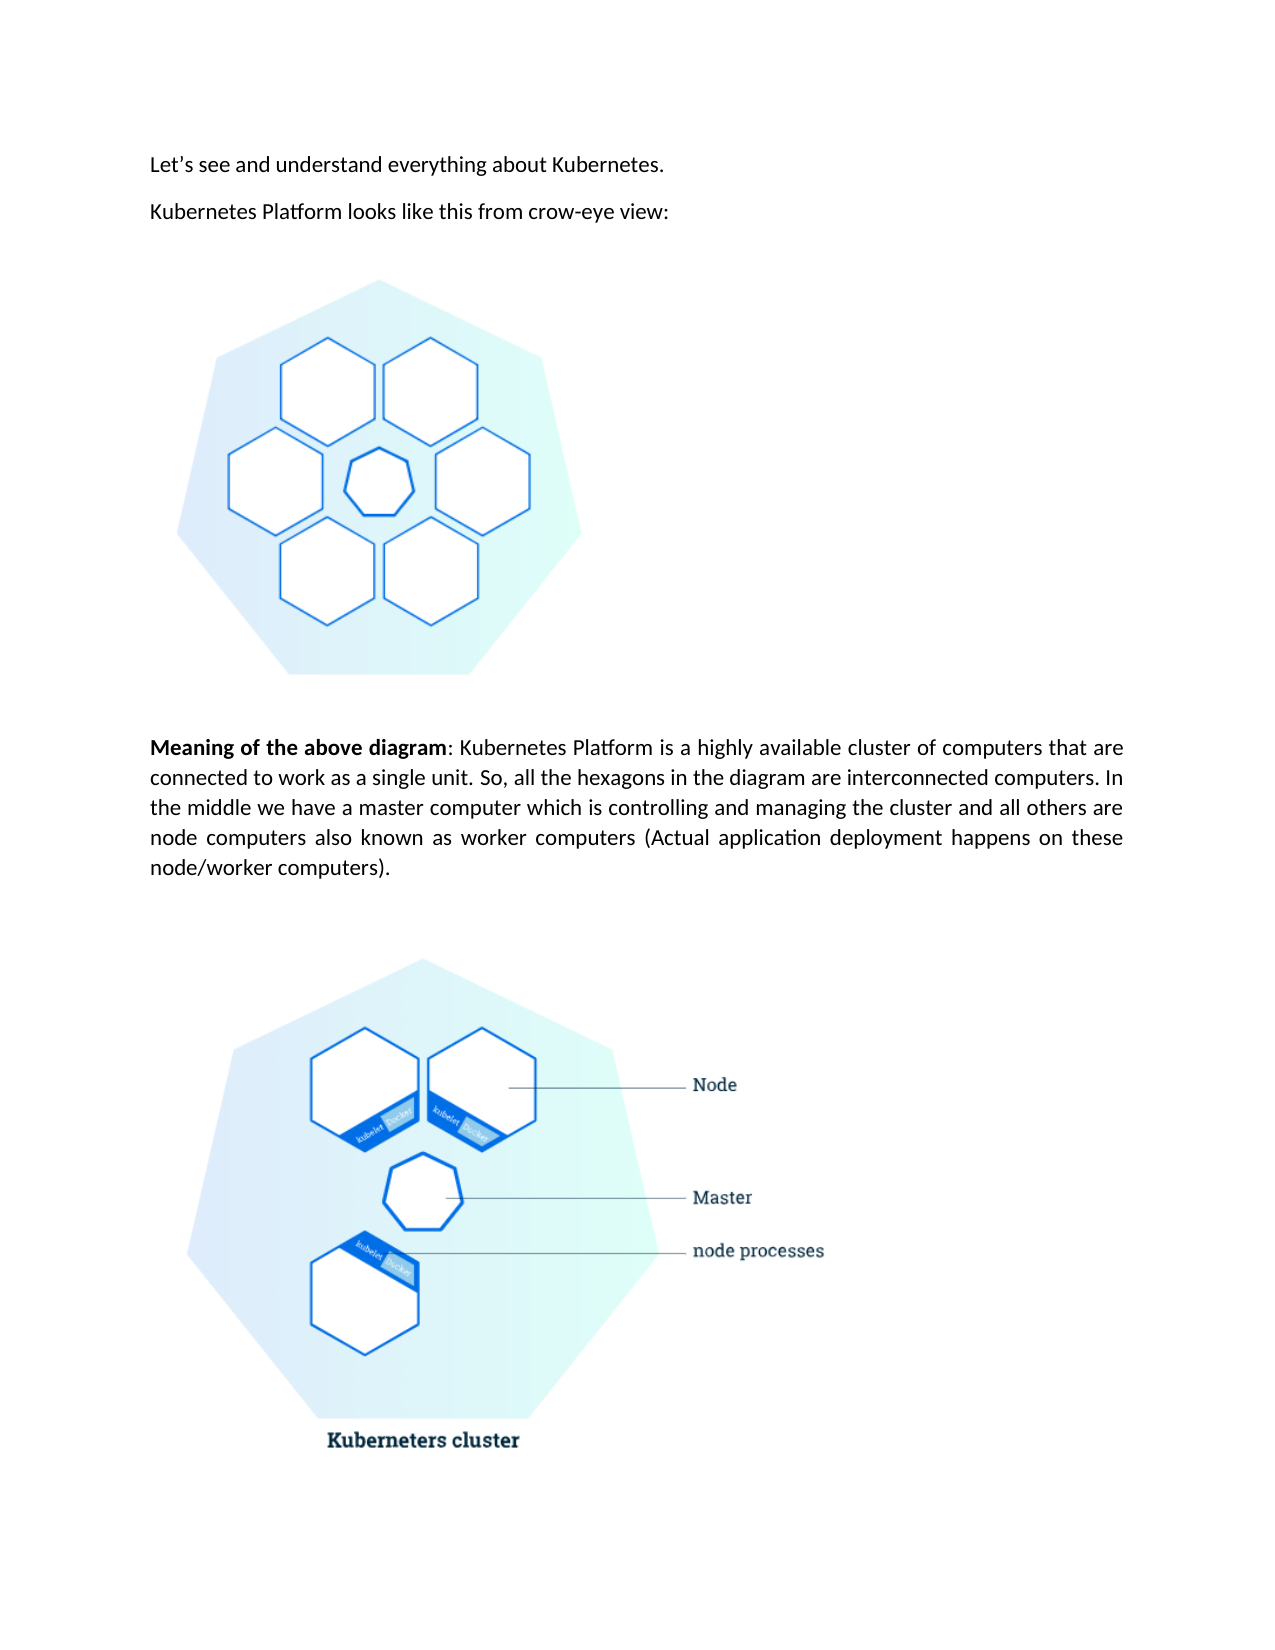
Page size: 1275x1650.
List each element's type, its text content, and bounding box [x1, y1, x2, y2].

text Let’s see and understand everything about Kubernetes. [150, 150, 1125, 178]
picture [150, 900, 839, 1477]
picture [150, 243, 652, 714]
text Meaning of the above diagram: Kubernetes Platform is a highly available cluster of computers that are connected to work as a single unit. So, all the hexagons in the diagram are interconnected computers. In the middle we have a master computer which is controlling and managing the cluster and all others are node computers also known as worker computers (Actual application deployment happens on these node/worker computers). [150, 733, 1125, 882]
text Kubernetes Platform looks like this from crow-eye view: [150, 197, 1125, 225]
